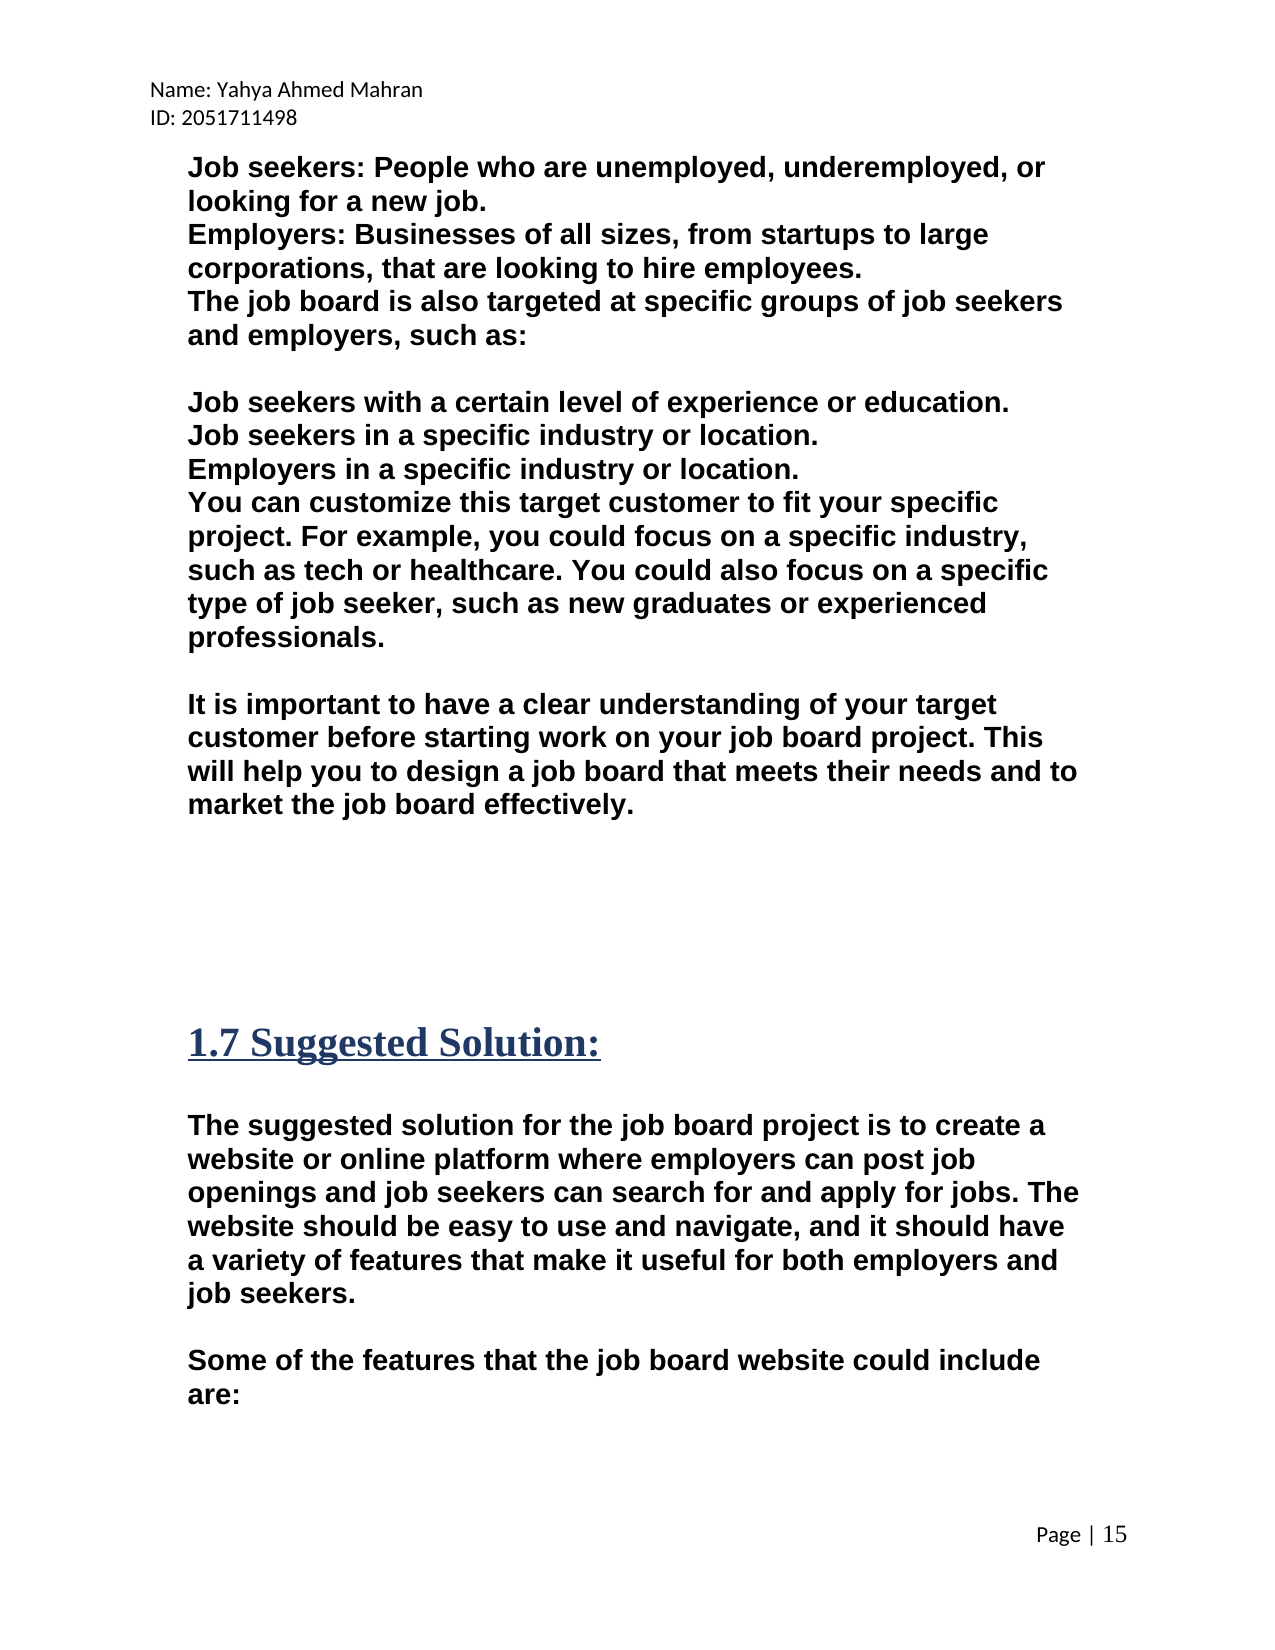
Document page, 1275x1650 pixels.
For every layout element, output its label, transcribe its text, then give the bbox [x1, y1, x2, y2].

text The job board is also targeted at specific groups of job seekers and employers, such as: [187, 284, 1087, 351]
text You can customize this target customer to fit your specific project. For example, you could focus on a specific industry, such as tech or healthcare. You could also focus on a specific type of job seeker, such as new graduates or experienced professionals. [187, 485, 1087, 653]
text The suggested solution for the job board project is to create a website or online platform where employers can post job openings and job seekers can search for and apply for jobs. The website should be easy to use and navigate, and it should have a variety of features that make it useful for both employers and job seekers. [187, 1108, 1087, 1309]
text Job seekers in a specific industry or location. [187, 418, 1087, 452]
text Employers: Businesses of all sizes, from startups to large corporations, that are looking to hire employees. [187, 217, 1087, 284]
text Job seekers with a certain level of experience or education. [187, 385, 1087, 418]
text Employers in a specific industry or location. [187, 452, 1087, 485]
text It is important to have a clear understanding of your target customer before starting work on your job board project. This will help you to design a job board that meets their needs and to market the job board effectively. [187, 687, 1087, 821]
text 1.7 Suggested Solution: [187, 1017, 1087, 1065]
text Some of the features that the job board website could include are: [187, 1343, 1087, 1410]
text Job seekers: People who are unemployed, underemployed, or looking for a new job. [187, 150, 1087, 217]
